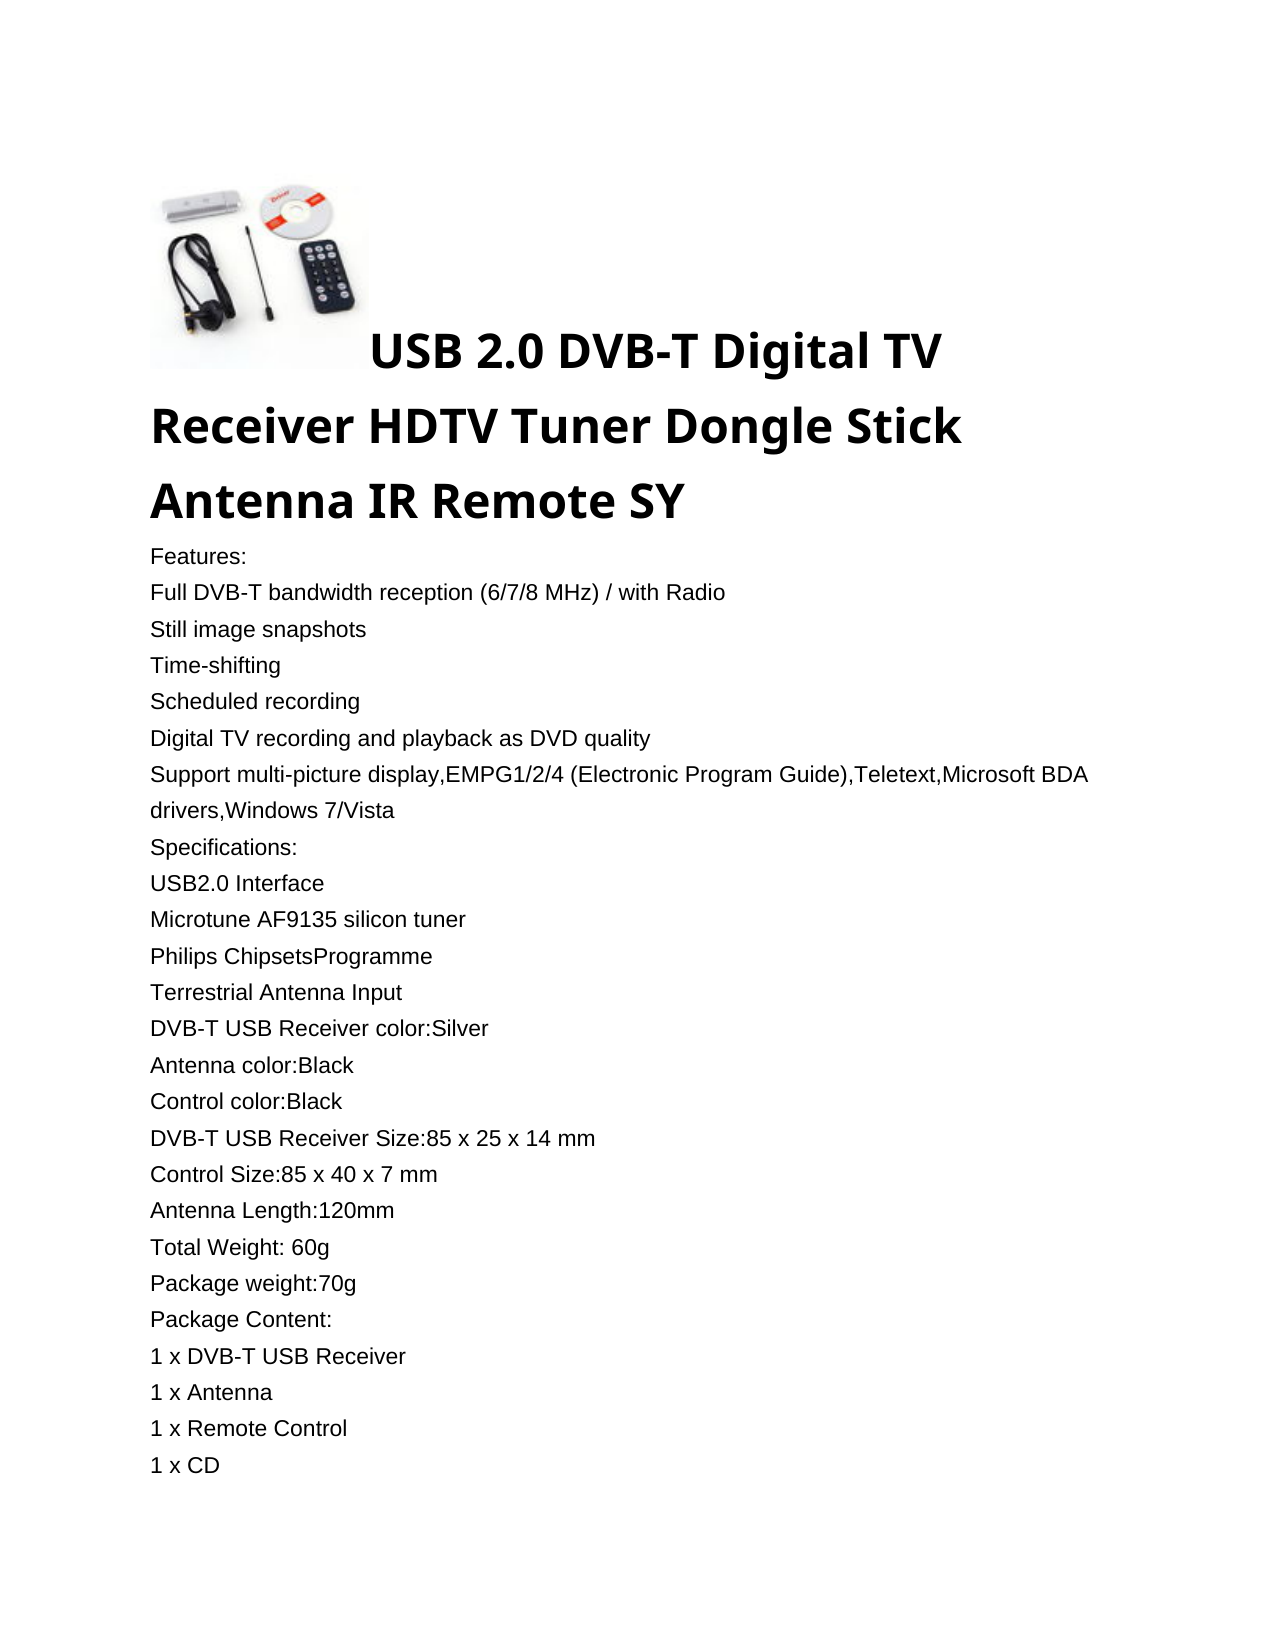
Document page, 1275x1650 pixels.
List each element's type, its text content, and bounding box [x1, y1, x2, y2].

text USB 2.0 DVB-T Digital TV Receiver HDTV Tuner Dongle Stick Antenna IR Remote SY [150, 150, 1125, 533]
picture [150, 150, 369, 369]
text Features: Full DVB-T bandwidth reception (6/7/8 MHz) / with Radio Still image snapshots Time-shifting Scheduled recording Digital TV recording and playback as DVD quality Support multi-picture display,EMPG1/2/4 (Electronic Program Guide),Teletext,Microsoft BDA drivers,Windows 7/Vista Specifications: USB2.0 Interface Microtune AF9135 silicon tuner Philips ChipsetsProgramme Terrestrial Antenna Input DVB-T USB Receiver color:Silver Antenna color:Black Control color:Black DVB-T USB Receiver Size:85 x 25 x 14 mm Control Size:85 x 40 x 7 mm Antenna Length:120mm Total Weight: 60g Package weight:70g Package Content: 1 x DVB-T USB Receiver 1 x Antenna 1 x Remote Control 1 x CD [150, 543, 1125, 1478]
